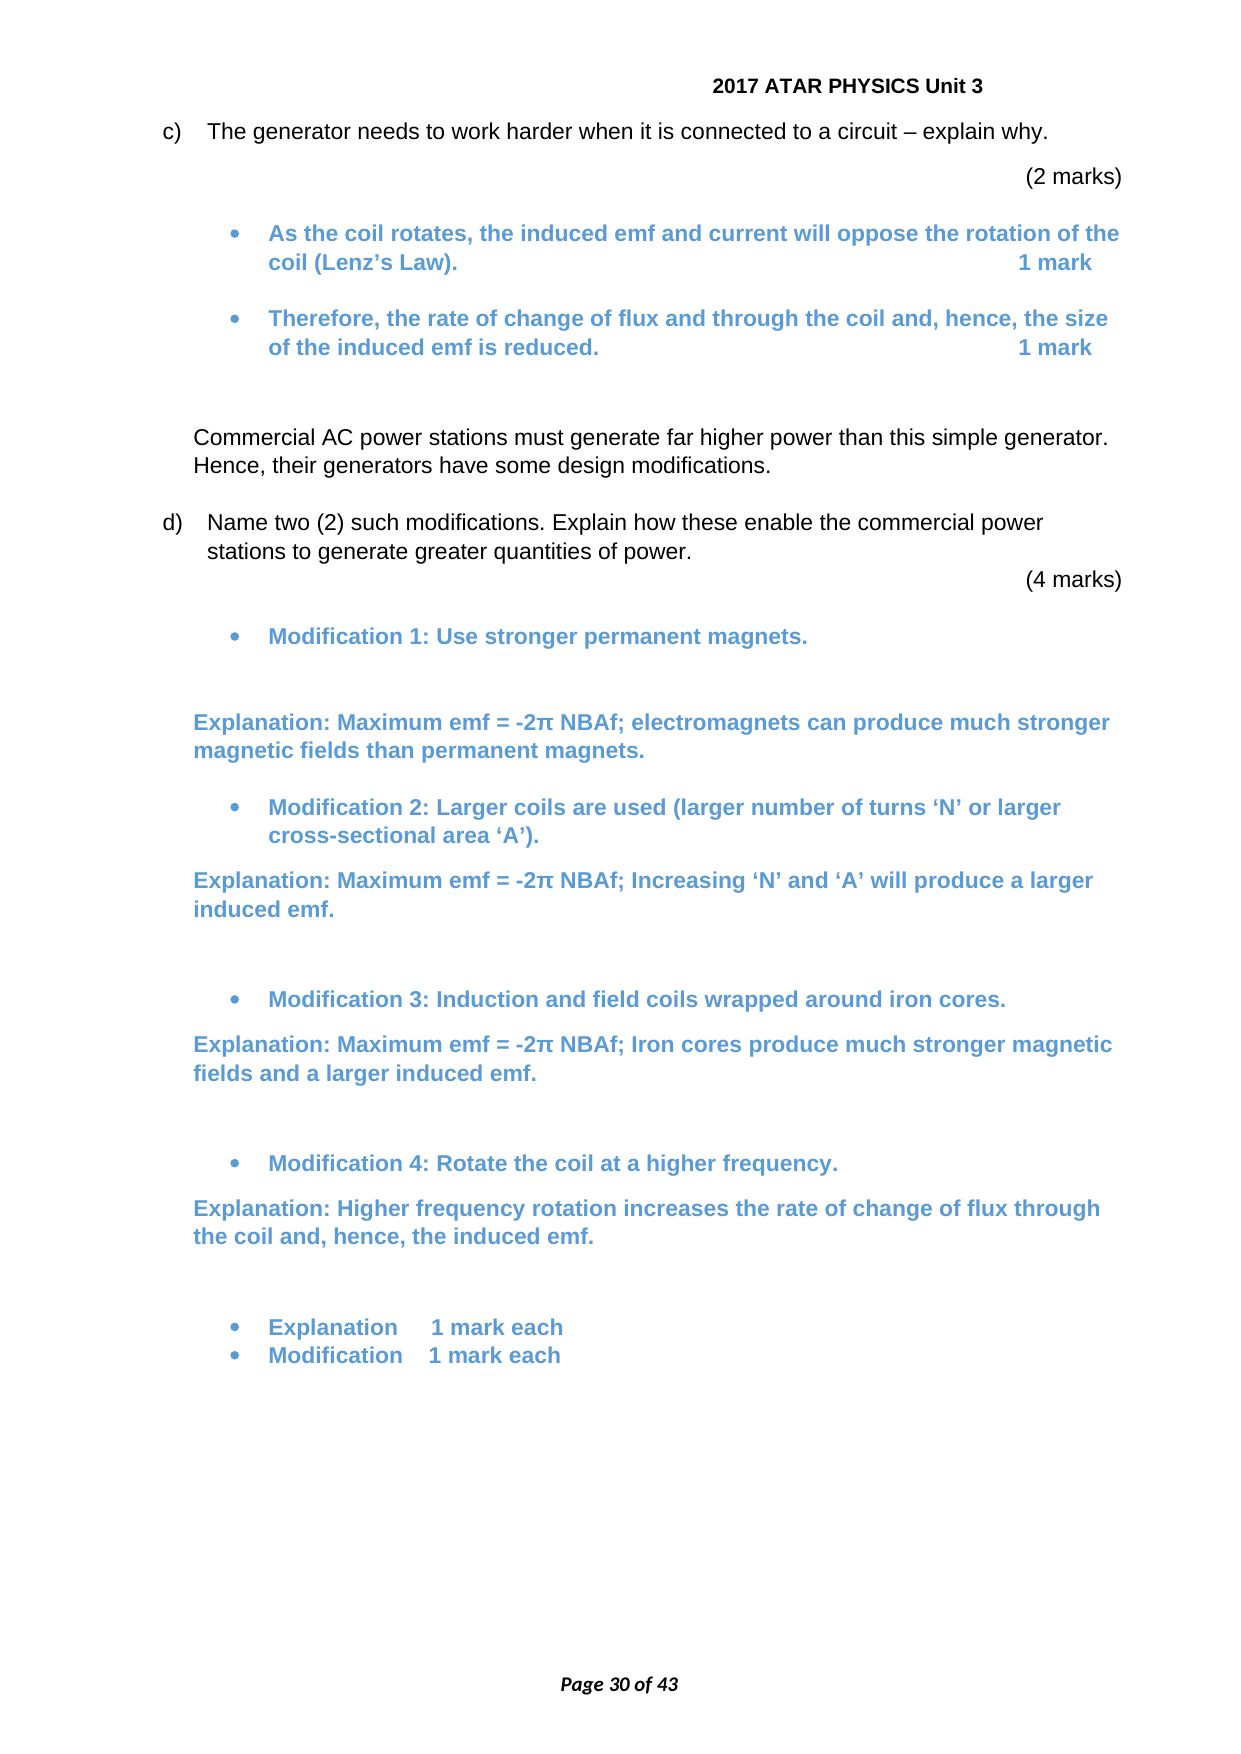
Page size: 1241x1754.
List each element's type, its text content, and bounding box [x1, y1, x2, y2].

list Modification 2: Larger coils are used (larger number of turns ‘N’ or larger cross-sectional area ‘A’). [231, 794, 1122, 848]
list Explanation 1 mark each [231, 1313, 1122, 1340]
text Explanation: Maximum emf = -2π NBAf; Iron cores produce much stronger magnetic fields and a larger induced emf. [193, 1031, 1122, 1086]
list Modification 4: Rotate the coil at a higher frequency. [231, 1150, 1122, 1176]
list Therefore, the rate of change of flux and through the coil and, hence, the size of the induced emf is reduced. 1 mark [231, 305, 1122, 360]
list d) Name two (2) such modifications. Explain how these enable the commercial power stations to generate greater quantities of power. [162, 509, 1122, 564]
text c) The generator needs to work harder when it is connected to a circuit – explain why. [118, 118, 1122, 144]
list As the coil rotates, the induced emf and current will oppose the rotation of the coil (Lenz’s Law). 1 mark [231, 220, 1122, 275]
list Modification 1 mark each [231, 1342, 1122, 1368]
list (4 marks) [193, 566, 1122, 593]
text Explanation: Maximum emf = -2π NBAf; Increasing ‘N’ and ‘A’ will produce a larger induced emf. [193, 867, 1122, 922]
list Commercial AC power stations must generate far higher power than this simple generator. Hence, their generators have some design modifications. [193, 424, 1122, 479]
list Modification 1: Use stronger permanent magnets. [231, 623, 1122, 649]
list Explanation: Maximum emf = -2π NBAf; electromagnets can produce much stronger magnetic fields than permanent magnets. [193, 708, 1122, 763]
list (2 marks) [193, 163, 1122, 189]
list Modification 3: Induction and field coils wrapped around iron cores. [231, 986, 1122, 1012]
text Explanation: Higher frequency rotation increases the rate of change of flux through the coil and, hence, the induced emf. [193, 1195, 1122, 1249]
